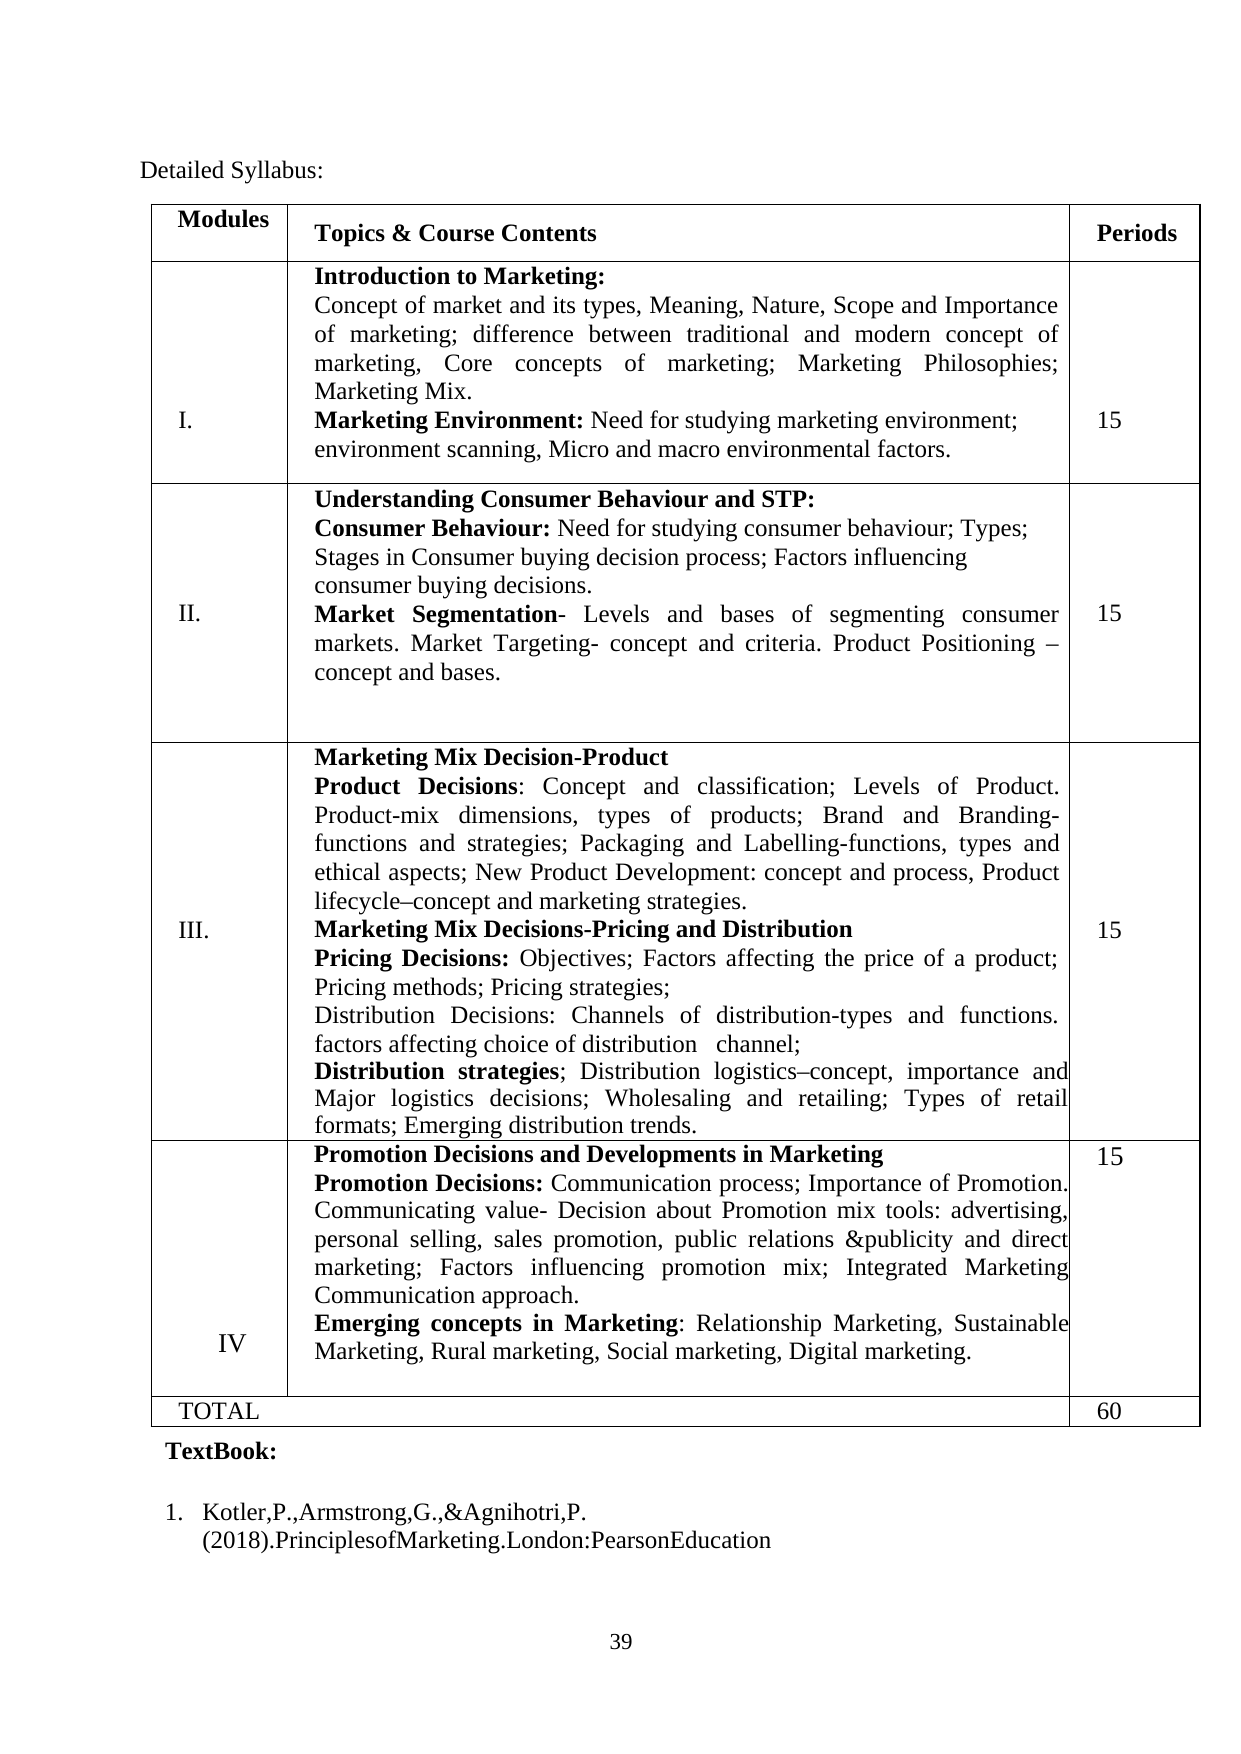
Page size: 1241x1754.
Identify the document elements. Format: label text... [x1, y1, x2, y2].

table_cell Promotion Decisions and Developments in Marketing Promotion Decisions: Communication process; Importance of Promotion. Communicating value- Decision about Promotion mix tools: advertising, personal selling, sales promotion, public relations &publicity and direct marketing; Factors influencing promotion mix; Integrated Marketing Communication approach. Emerging concepts in Marketing: Relationship Marketing, Sustainable Marketing, Rural marketing, Social marketing, Digital marketing. [288, 1141, 1069, 1396]
table_cell TOTAL [152, 1397, 1069, 1426]
table_cell 15 [1070, 262, 1199, 483]
table_cell II. [152, 484, 287, 742]
table_cell Introduction to Marketing: Concept of market and its types, Meaning, Nature, Scope and Importance of marketing; difference between traditional and modern concept of marketing, Core concepts of marketing; Marketing Philosophies; Marketing Mix. Marketing Environment: Need for studying marketing environment; environment scanning, Micro and macro environmental factors. [288, 262, 1069, 483]
list Kotler,P.,Armstrong,G.,&Agnihotri,P.(2018).PrinciplesofMarketing.London:PearsonEducation [164, 1498, 1087, 1554]
table_cell 15 [1070, 484, 1199, 742]
text Detailed Syllabus: [64, 155, 1211, 184]
table_cell 60 [1070, 1397, 1199, 1426]
table_header Periods [1070, 205, 1199, 261]
subtitle TextBook: [165, 1436, 1211, 1465]
table_cell IV [152, 1141, 287, 1396]
table_cell I. [152, 262, 287, 483]
table_cell III. [152, 743, 287, 1139]
table_cell 15 [1070, 743, 1199, 1139]
table_header Topics & Course Contents [288, 205, 1069, 261]
table_header Modules [152, 205, 287, 261]
table_cell Marketing Mix Decision-Product Product Decisions: Concept and classification; Levels of Product. Product-mix dimensions, types of products; Brand and Branding- functions and strategies; Packaging and Labelling-functions, types and ethical aspects; New Product Development: concept and process, Product lifecycle–concept and marketing strategies. Marketing Mix Decisions-Pricing and Distribution Pricing Decisions: Objectives; Factors affecting the price of a product; Pricing methods; Pricing strategies; Distribution Decisions: Channels of distribution-types and functions. factors affecting choice of distribution channel; Distribution strategies; Distribution logistics–concept, importance and Major logistics decisions; Wholesaling and retailing; Types of retail formats; Emerging distribution trends. [288, 743, 1069, 1139]
table_cell 15 [1070, 1141, 1199, 1396]
table_cell Understanding Consumer Behaviour and STP: Consumer Behaviour: Need for studying consumer behaviour; Types; Stages in Consumer buying decision process; Factors influencing consumer buying decisions. Market Segmentation- Levels and bases of segmenting consumer markets. Market Targeting- concept and criteria. Product Positioning – concept and bases. [288, 484, 1069, 742]
